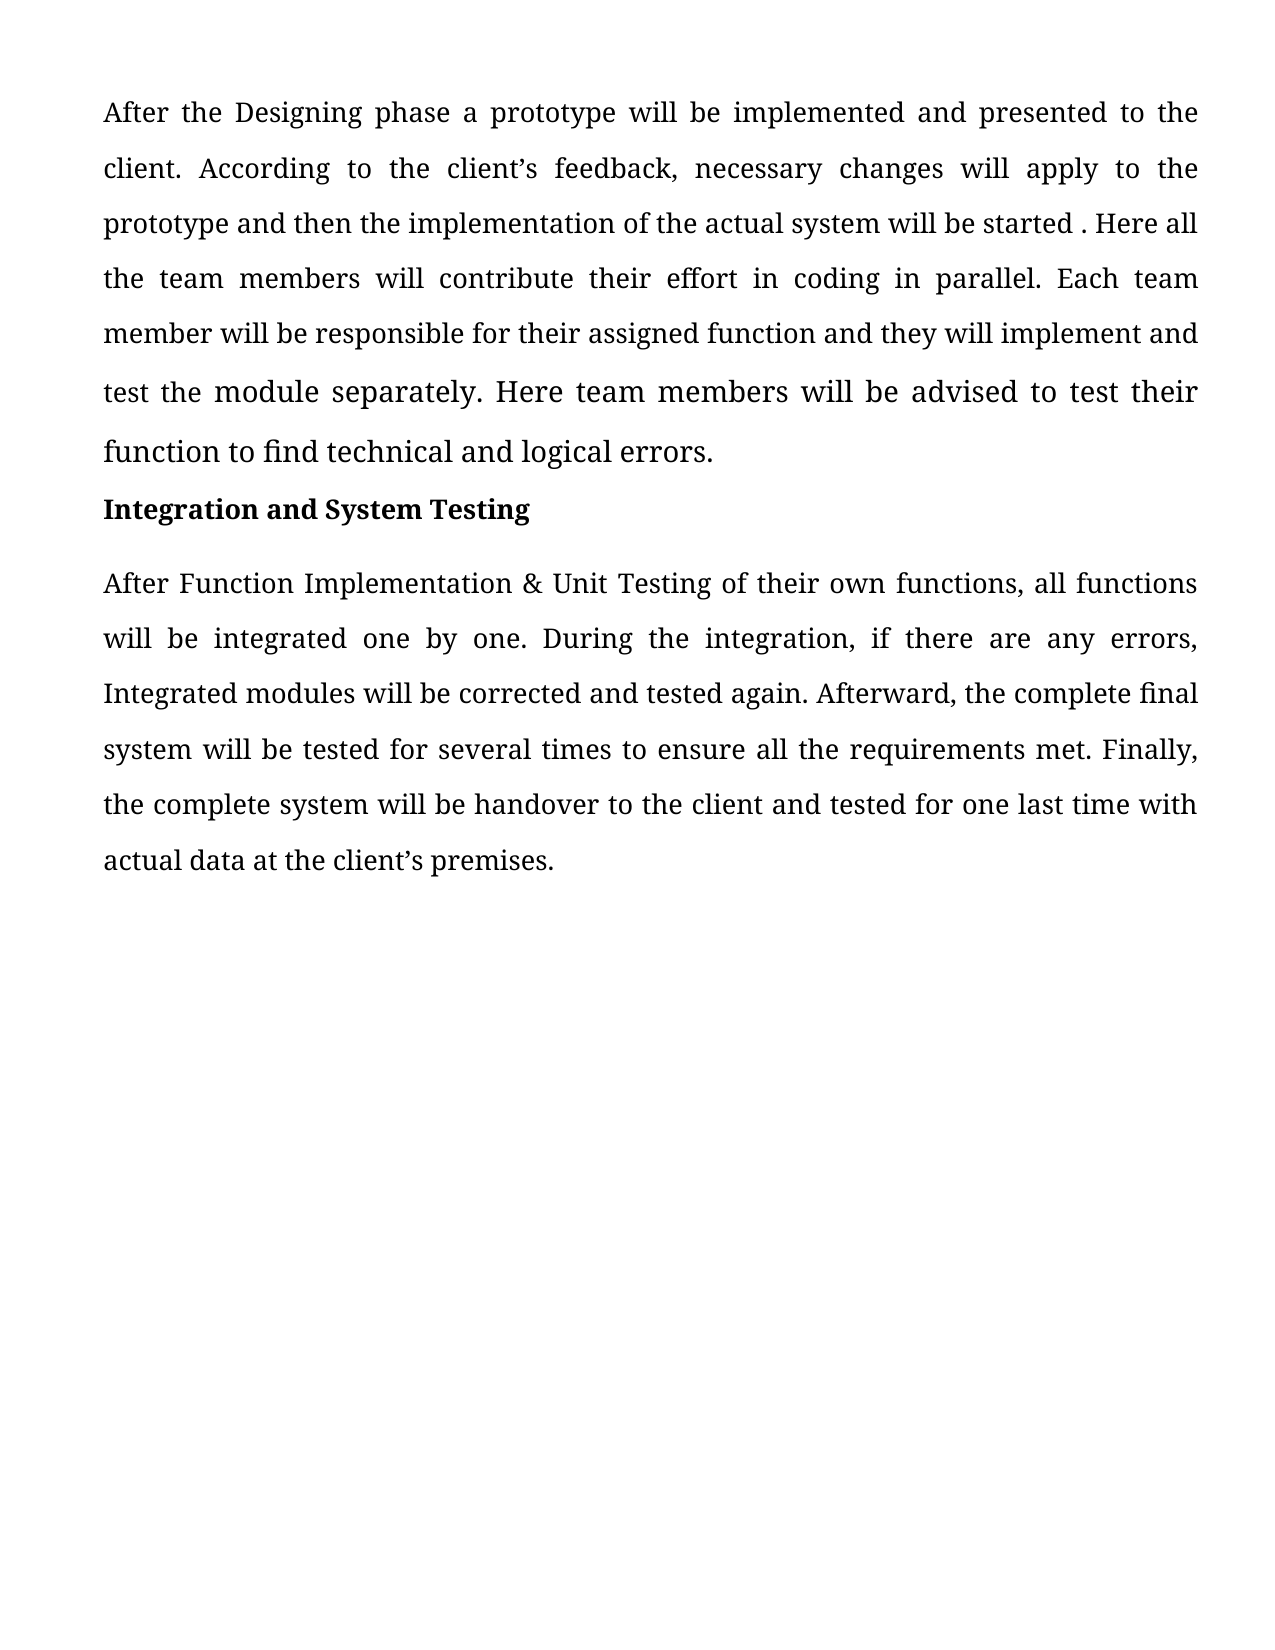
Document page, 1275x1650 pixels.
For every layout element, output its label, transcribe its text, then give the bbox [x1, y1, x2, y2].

text After the Designing phase a prototype will be implemented and presented to the client. According to the client’s feedback, necessary changes will apply to the prototype and then the implementation of the actual system will be started . Here all the team members will contribute their effort in coding in parallel. Each team member will be responsible for their assigned function and they will implement and test the module separately. Here team members will be advised to test their function to find technical and logical errors. [103, 94, 1200, 471]
text Integration and System Testing [103, 491, 1200, 527]
text After Function Implementation & Unit Testing of their own functions, all functions will be integrated one by one. During the integration, if there are any errors, Integrated modules will be corrected and tested again. Afterward, the complete final system will be tested for several times to ensure all the requirements met. Finally, the complete system will be handover to the client and tested for one last time with actual data at the client’s premises. [103, 564, 1200, 878]
